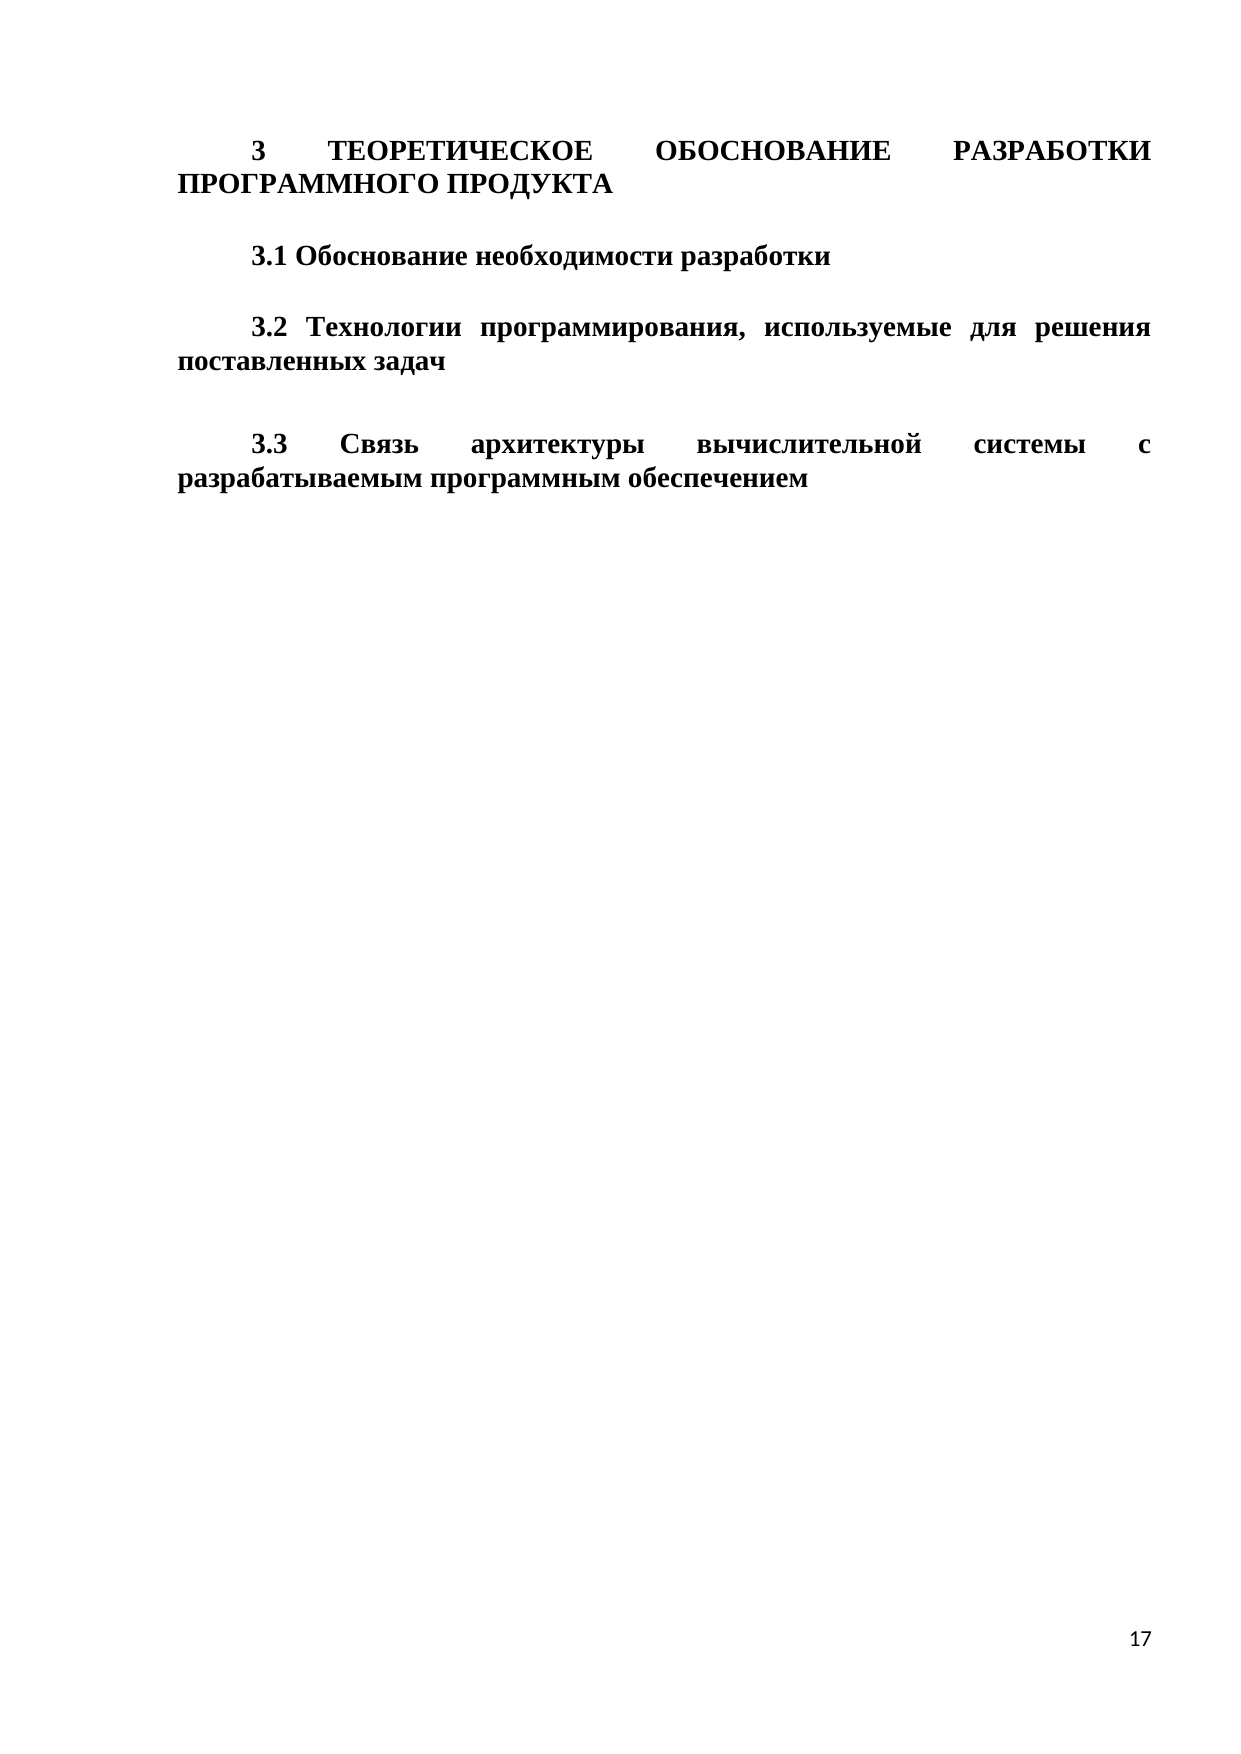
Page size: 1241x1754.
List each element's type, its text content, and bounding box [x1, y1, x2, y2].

list ТЕОРЕТИЧЕСКОЕ ОБОСНОВАНИЕ РАЗРАБОТКИ ПРОГРАММНОГО ПРОДУКТА [177, 133, 1152, 200]
subtitle 3.1 Обоснование необходимости разработки [177, 238, 1152, 271]
subtitle 3.2 Технологии программирования, используемые для решения поставленных задач [177, 309, 1152, 376]
text 3.3 Связь архитектуры вычислительной системы с разрабатываемым программным обеспечением [177, 426, 1152, 493]
